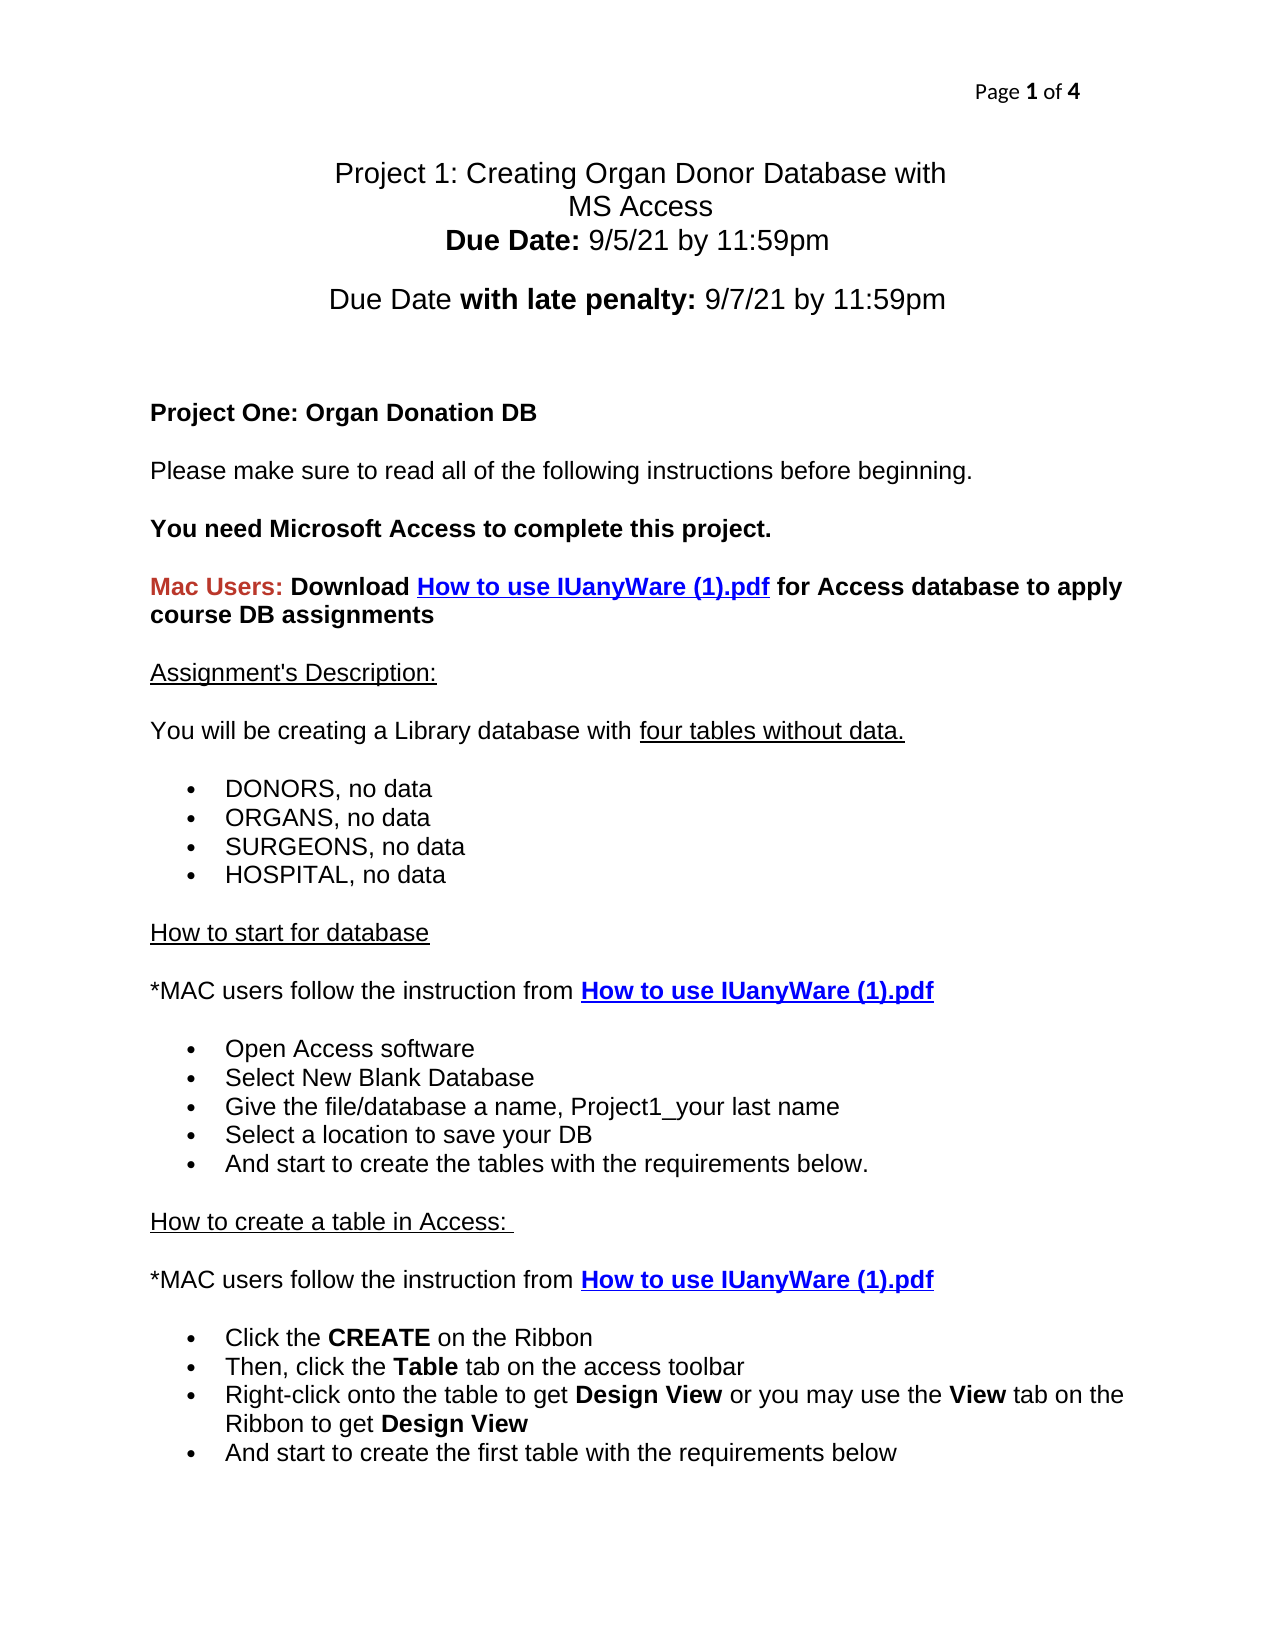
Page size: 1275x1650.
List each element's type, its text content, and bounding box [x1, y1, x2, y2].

text Assignment's Description: [150, 658, 1125, 687]
list Give the file/database a name, Project1_your last name [187, 1092, 1125, 1121]
text Due Date with late penalty: 9/7/21 by 11:59pm [150, 282, 1125, 316]
list Then, click the Table tab on the access toolbar [187, 1352, 1125, 1381]
text How to create a table in Access: [150, 1207, 1125, 1236]
list Select a location to save your DB [187, 1121, 1125, 1149]
text *MAC users follow the instruction from How to use IUanyWare (1).pdf [150, 976, 1125, 1005]
text Project One: Organ Donation DB [150, 398, 1125, 427]
text You need Microsoft Access to complete this project. [150, 514, 1125, 543]
text Please make sure to read all of the following instructions before beginning. [150, 456, 1125, 485]
text You will be creating a Library database with four tables without data. [150, 716, 1125, 745]
list Right-click onto the table to get Design View or you may use the View tab on the Ribbon to get Design View [187, 1381, 1125, 1438]
text Mac Users: Download How to use IUanyWare (1).pdf for Access database to apply course DB assignments [150, 572, 1125, 629]
list Open Access software [187, 1034, 1125, 1063]
text How to start for database [150, 918, 1125, 947]
list DONORS, no data [187, 774, 1125, 803]
text Due Date: 9/5/21 by 11:59pm [150, 223, 1125, 257]
list And start to create the first table with the requirements below [187, 1438, 1125, 1467]
list And start to create the tables with the requirements below. [187, 1149, 1125, 1178]
list Click the CREATE on the Ribbon [187, 1323, 1125, 1352]
list Select New Blank Database [187, 1063, 1125, 1092]
list ORGANS, no data [187, 803, 1125, 832]
list SURGEONS, no data [187, 832, 1125, 861]
text Project 1: Creating Organ Donor Database with MS Access [328, 156, 953, 223]
text *MAC users follow the instruction from How to use IUanyWare (1).pdf [150, 1265, 1125, 1294]
list HOSPITAL, no data [187, 861, 1125, 889]
